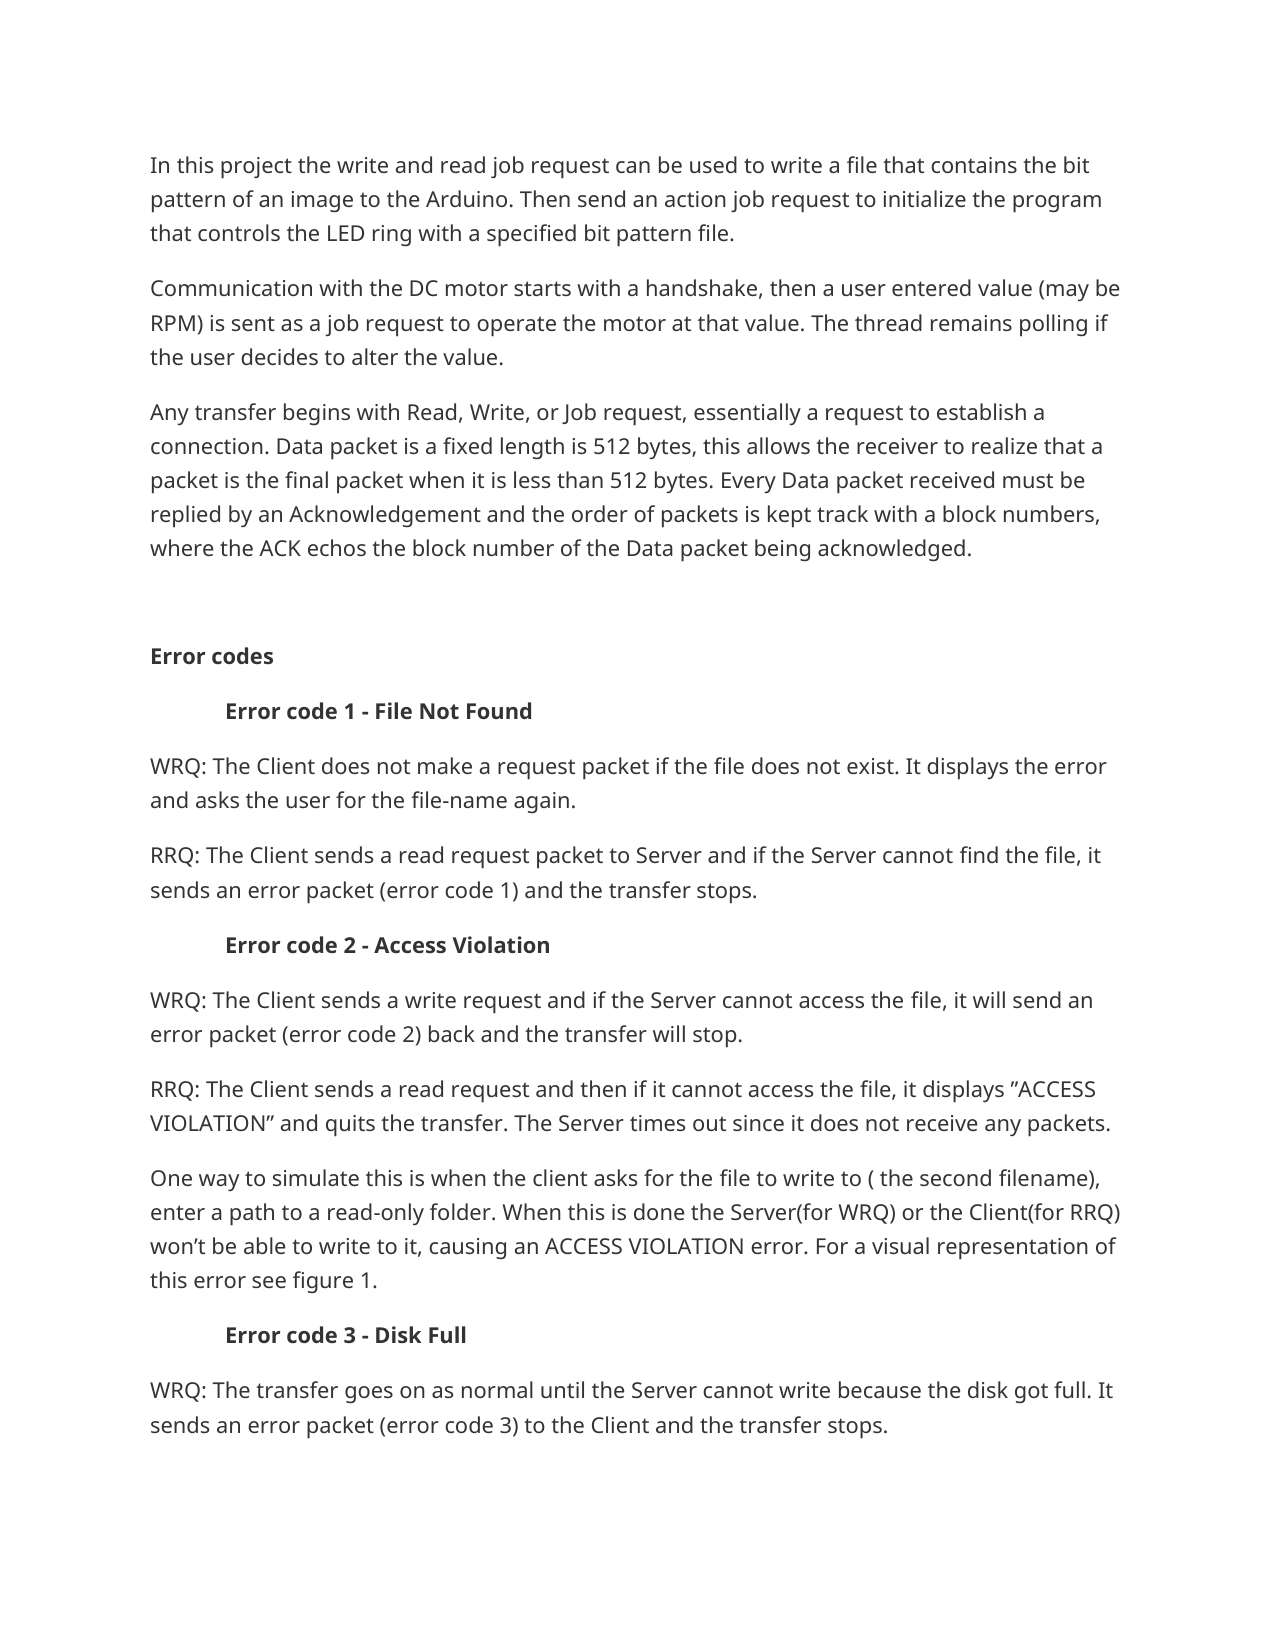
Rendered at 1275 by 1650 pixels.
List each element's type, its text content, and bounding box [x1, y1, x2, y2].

text Any transfer begins with Read, Write, or Job request, essentially a request to establish a connection. Data packet is a fixed length is 512 bytes, this allows the receiver to realize that a packet is the final packet when it is less than 512 bytes. Every Data packet received must be replied by an Acknowledgement and the order of packets is kept track with a block numbers, where the ACK echos the block number of the Data packet being acknowledged. [150, 397, 1125, 563]
text RRQ: The Client sends a read request packet to Server and if the Server cannot ﬁnd the ﬁle, it sends an error packet (error code 1) and the transfer stops. [150, 841, 1125, 904]
text WRQ: The transfer goes on as normal until the Server cannot write because the disk got full. It sends an error packet (error code 3) to the Client and the transfer stops. [150, 1376, 1125, 1439]
text WRQ: The Client sends a write request and if the Server cannot access the ﬁle, it will send an error packet (error code 2) back and the transfer will stop. [150, 985, 1125, 1049]
text Error code 1 - File Not Found [150, 696, 1125, 726]
text Error codes [150, 641, 1125, 671]
text Communication with the DC motor starts with a handshake, then a user entered value (may be RPM) is sent as a job request to operate the motor at that value. The thread remains polling if the user decides to alter the value. [150, 273, 1125, 371]
text RRQ: The Client sends a read request and then if it cannot access the ﬁle, it displays ”ACCESS VIOLATION” and quits the transfer. The Server times out since it does not receive any packets. [150, 1074, 1125, 1138]
text One way to simulate this is when the client asks for the ﬁle to write to ( the second ﬁlename), enter a path to a read-only folder. When this is done the Server(for WRQ) or the Client(for RRQ) won’t be able to write to it, causing an ACCESS VIOLATION error. For a visual representation of this error see ﬁgure 1. [150, 1163, 1125, 1295]
text In this project the write and read job request can be used to write a file that contains the bit pattern of an image to the Arduino. Then send an action job request to initialize the program that controls the LED ring with a specified bit pattern file. [150, 150, 1125, 248]
text Error code 2 - Access Violation [150, 930, 1125, 959]
text Error code 3 - Disk Full [150, 1321, 1125, 1350]
text WRQ: The Client does not make a request packet if the ﬁle does not exist. It displays the error and asks the user for the ﬁle-name again. [150, 751, 1125, 815]
